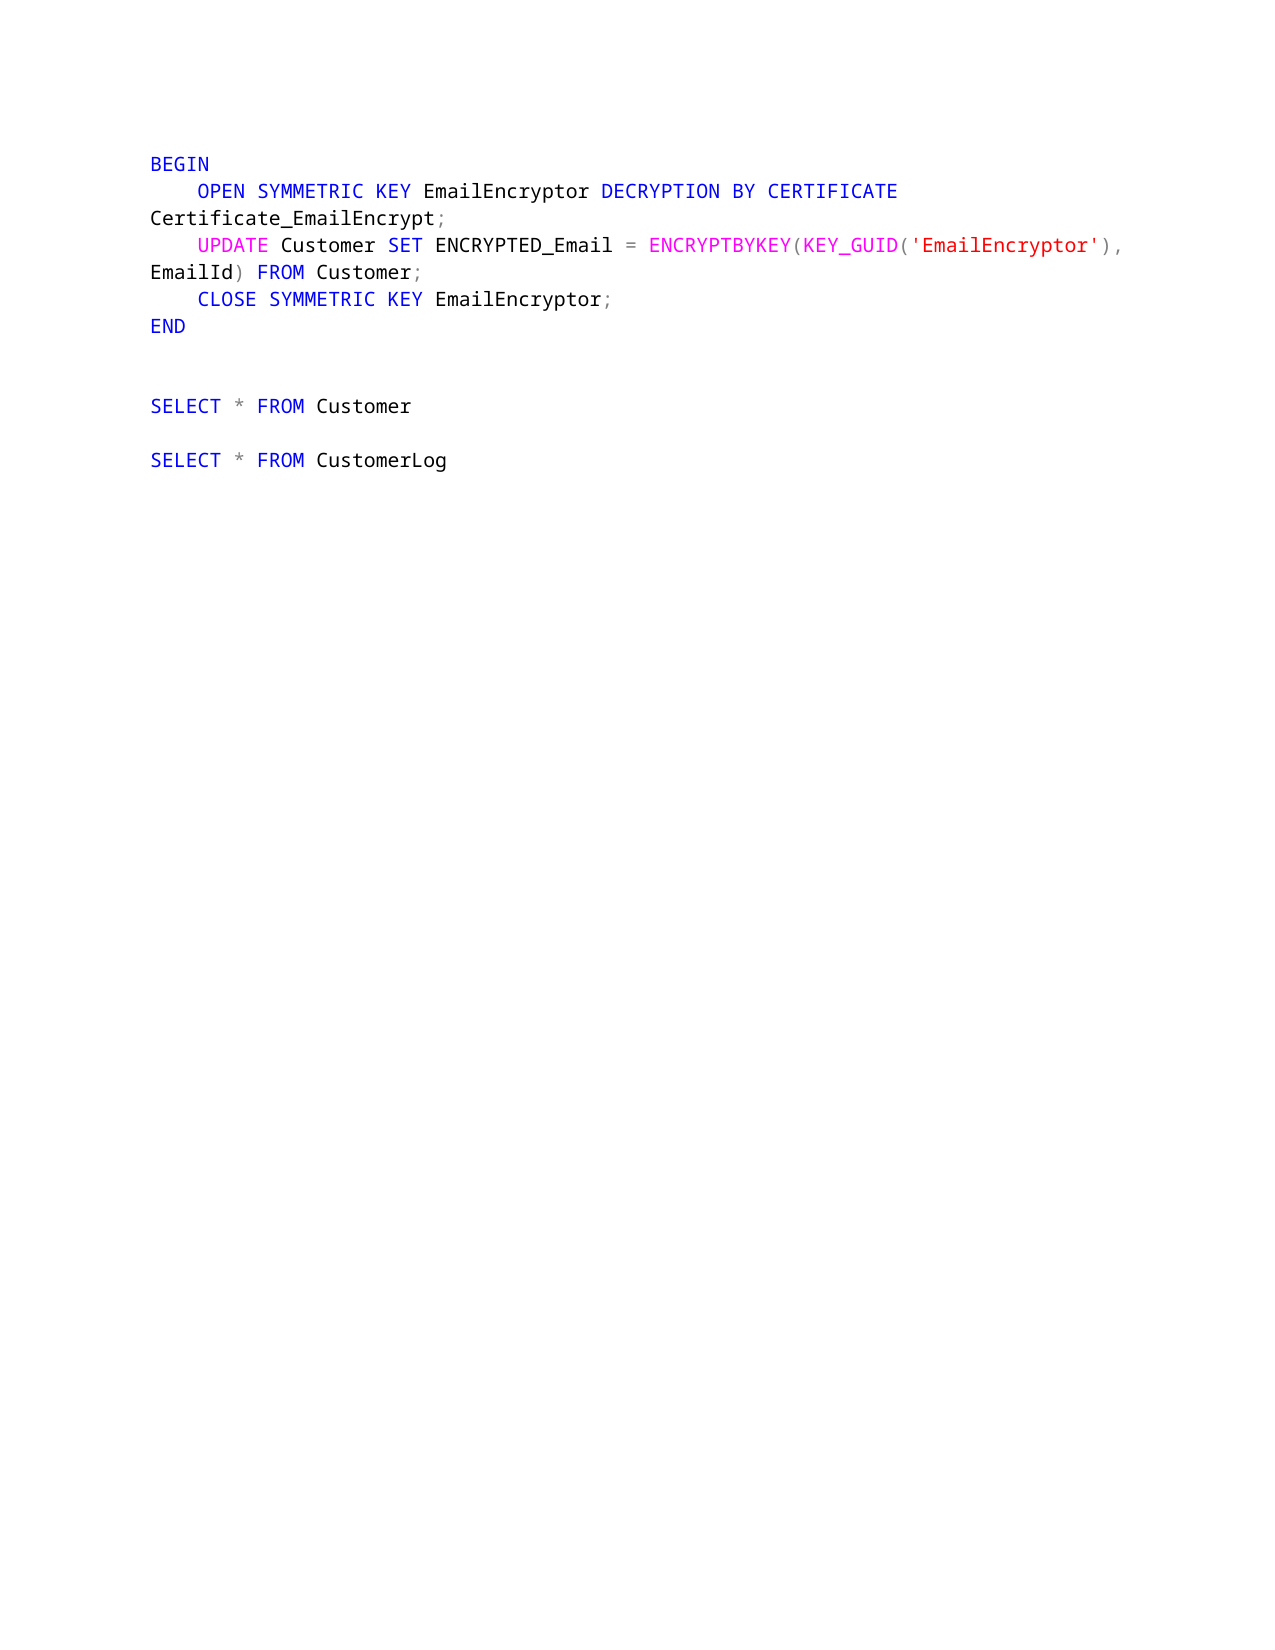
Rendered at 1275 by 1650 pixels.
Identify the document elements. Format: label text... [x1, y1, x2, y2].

text SELECT * FROM Customer [150, 393, 1125, 420]
text CLOSE SYMMETRIC KEY EmailEncryptor; [150, 285, 1125, 312]
text BEGIN [150, 150, 1125, 177]
text END [150, 312, 1125, 339]
text OPEN SYMMETRIC KEY EmailEncryptor DECRYPTION BY CERTIFICATE Certificate_EmailEncrypt; [150, 177, 1125, 231]
text UPDATE Customer SET ENCRYPTED_Email = ENCRYPTBYKEY(KEY_GUID('EmailEncryptor'), EmailId) FROM Customer; [150, 231, 1125, 285]
text SELECT * FROM CustomerLog [150, 447, 1125, 474]
